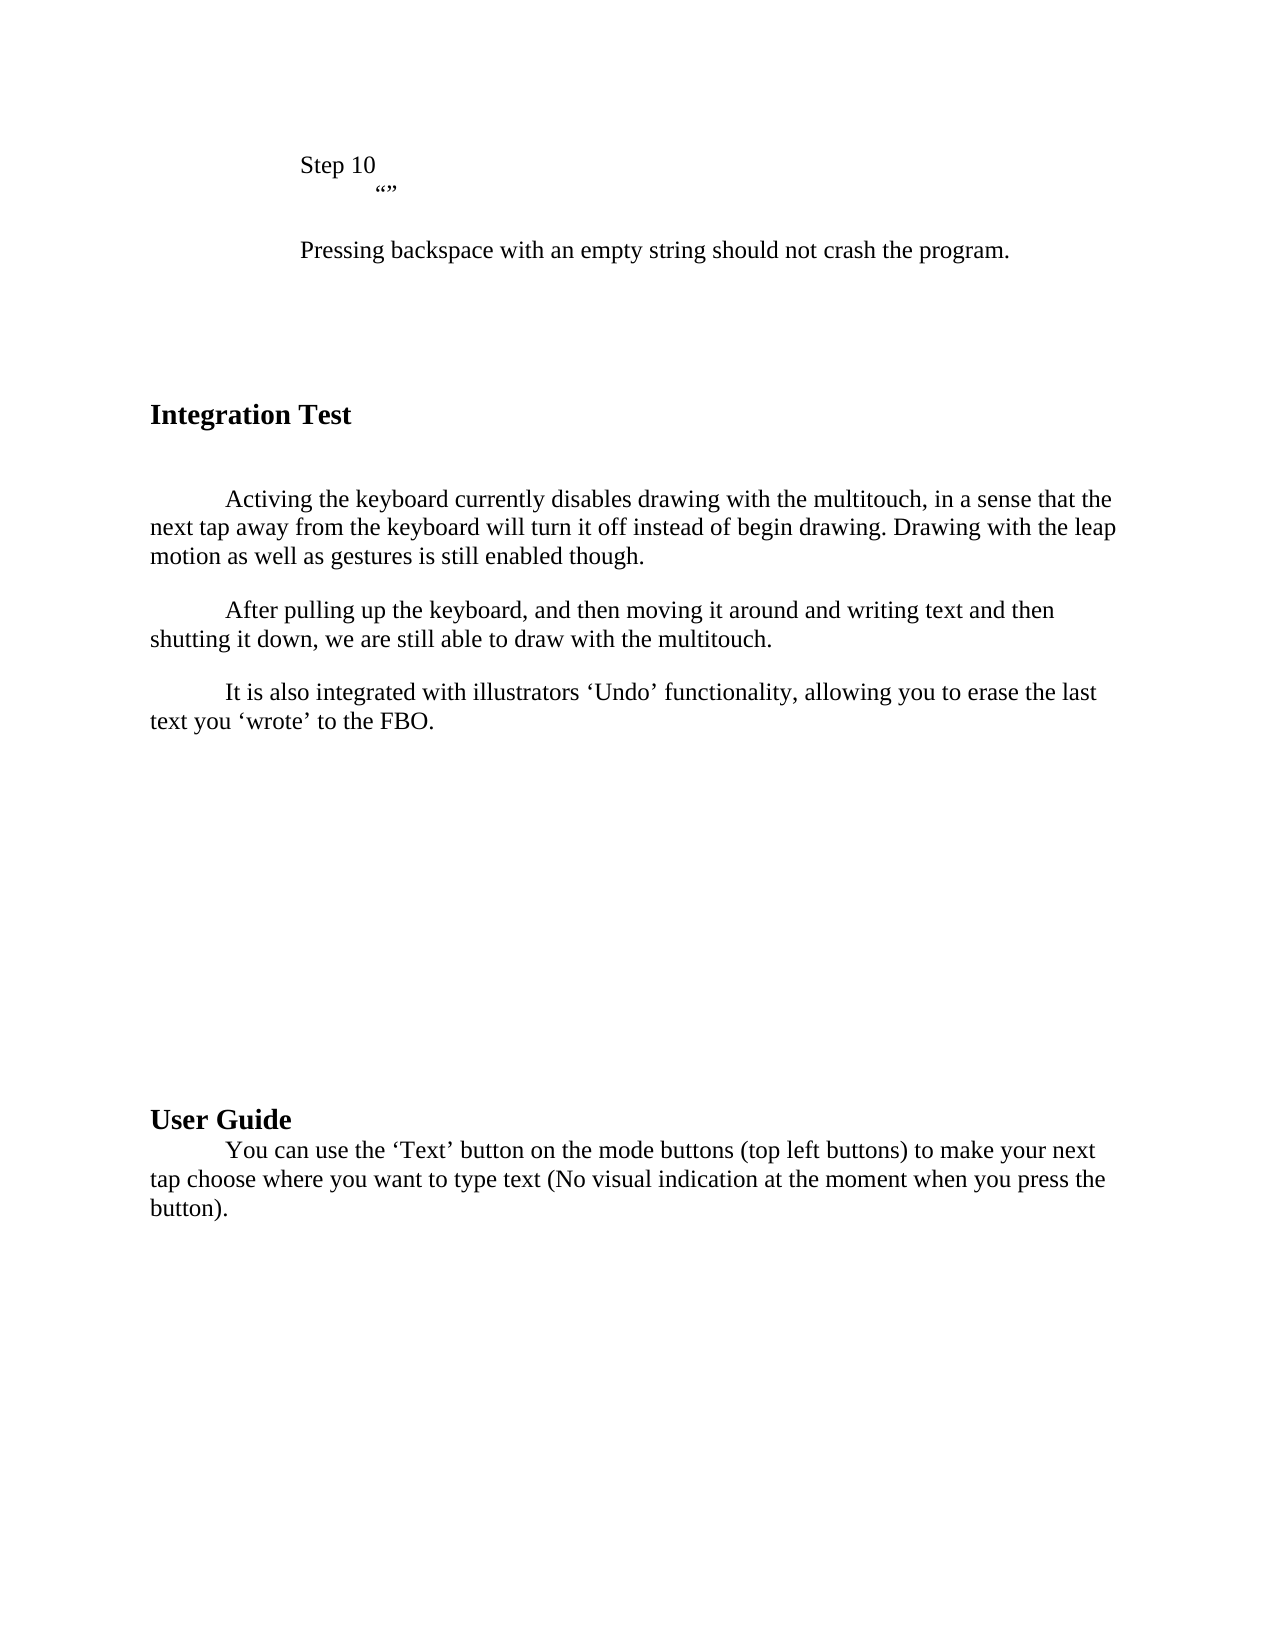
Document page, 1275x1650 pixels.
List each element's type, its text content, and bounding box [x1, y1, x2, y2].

text User Guide [150, 1102, 1125, 1136]
text You can use the ‘Text’ button on the mode buttons (top left buttons) to make your next tap choose where you want to type text (No visual indication at the moment when you press the button). [150, 1136, 1125, 1222]
text After pulling up the keyboard, and then moving it around and writing text and then shutting it down, we are still able to draw with the multitouch. [150, 595, 1125, 652]
text Activing the keyboard currently disables drawing with the multitouch, in a sense that the next tap away from the keyboard will turn it off instead of begin drawing. Drawing with the leap motion as well as gestures is still enabled though. [150, 484, 1125, 570]
text “” [225, 179, 1125, 207]
text It is also integrated with illustrators ‘Undo’ functionality, allowing you to erase the last text you ‘wrote’ to the FBO. [150, 677, 1125, 735]
text Integration Test [150, 397, 1125, 431]
text Step 10 [225, 150, 1125, 179]
text Pressing backspace with an empty string should not crash the program. [225, 236, 1125, 264]
